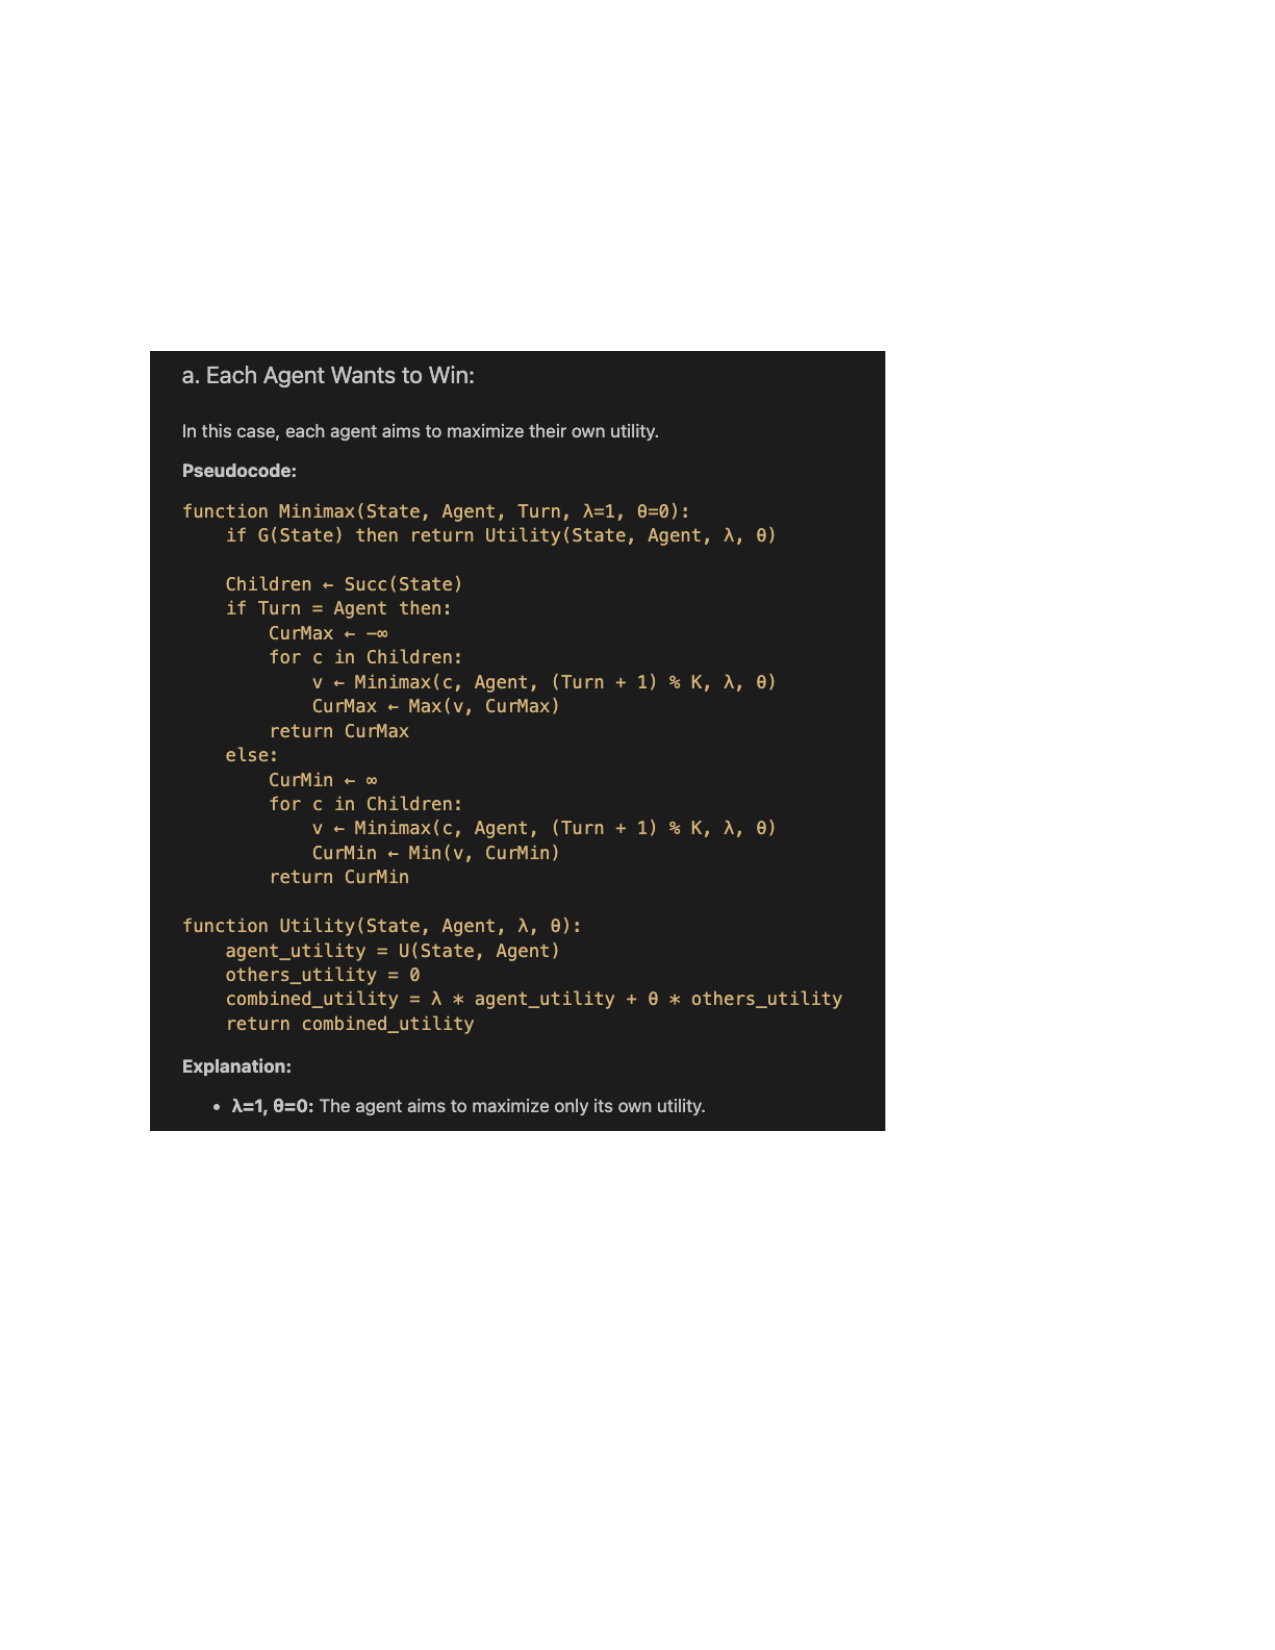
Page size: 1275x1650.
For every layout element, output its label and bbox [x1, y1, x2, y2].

picture [150, 351, 886, 1131]
